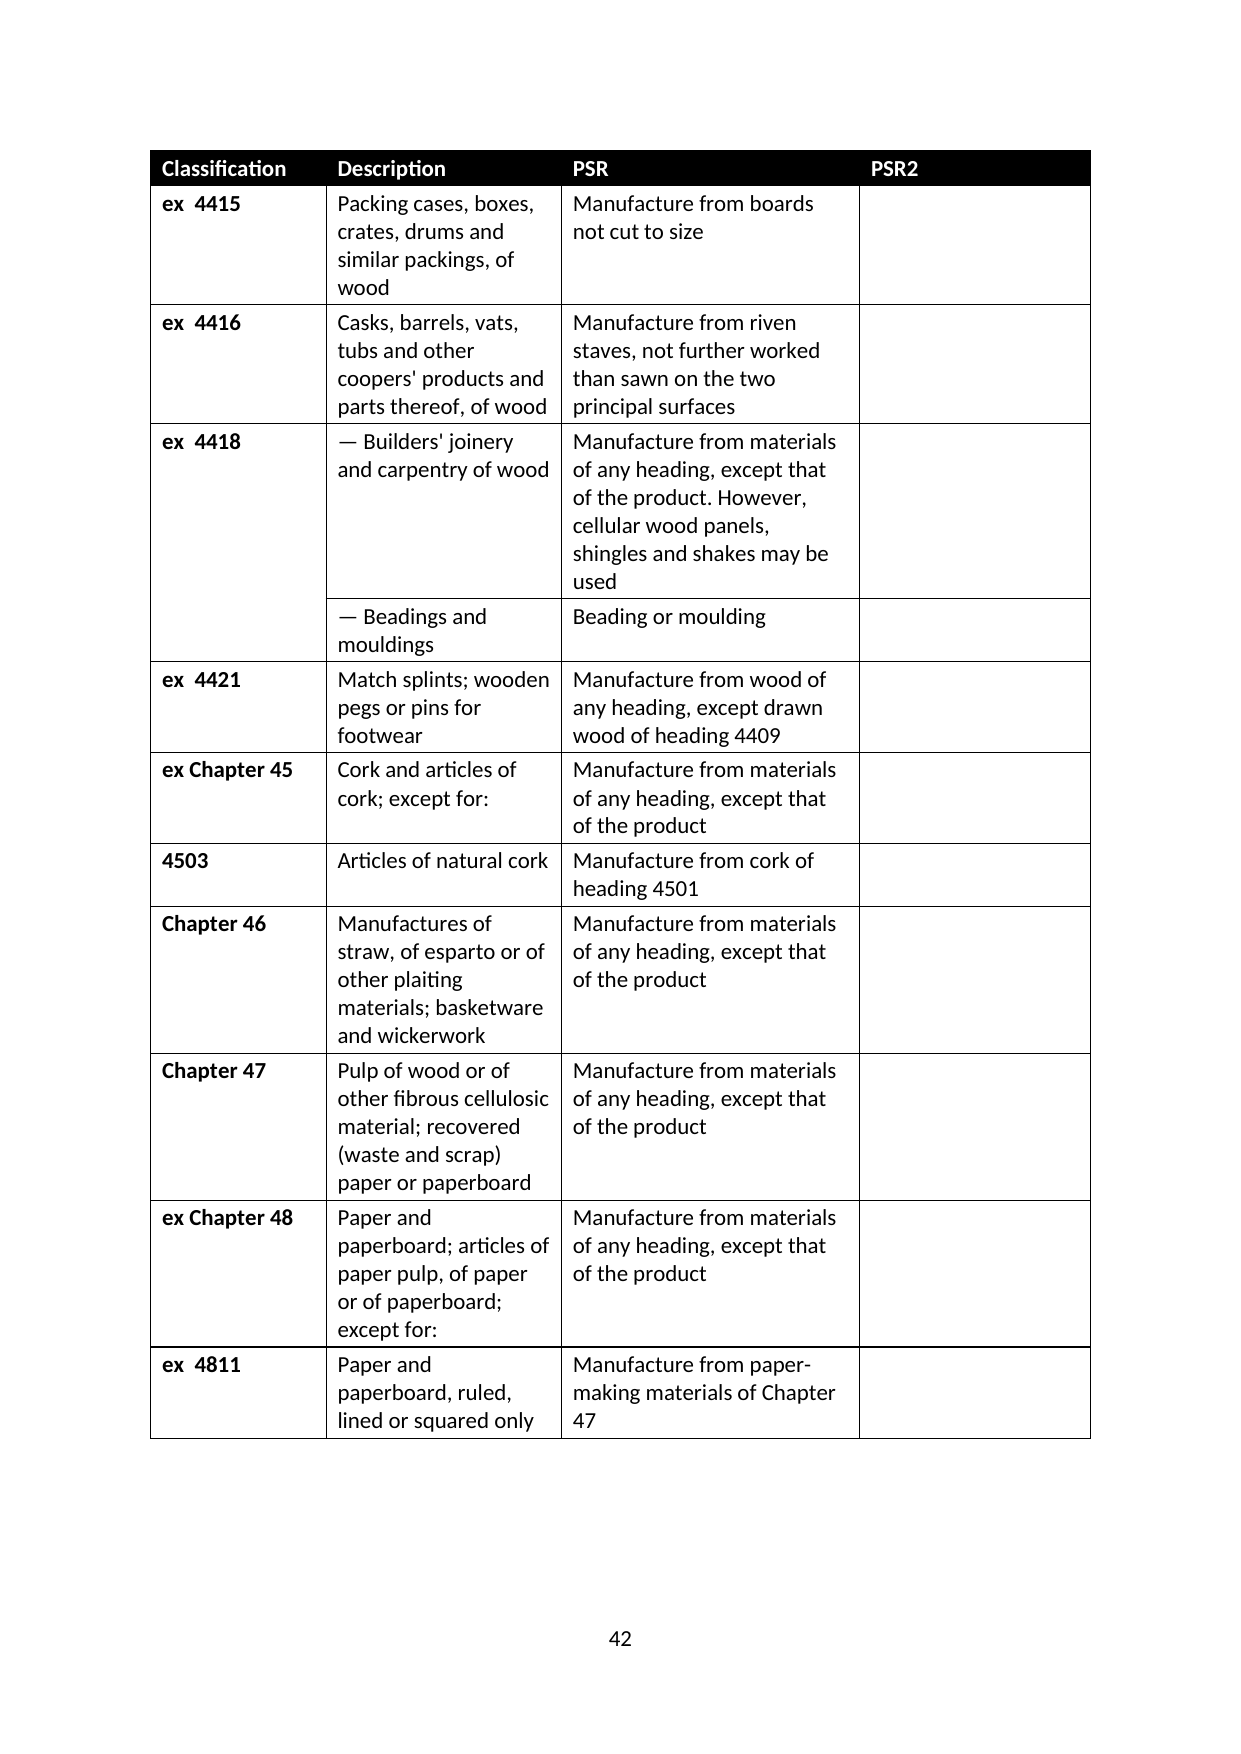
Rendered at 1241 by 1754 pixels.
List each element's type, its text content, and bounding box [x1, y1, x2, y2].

table_cell ex 4418 [151, 424, 326, 661]
table_cell Cork and articles of cork; except for: [327, 753, 561, 843]
table_cell Manufacture from materials of any heading, except that of the product [562, 1201, 859, 1346]
table_cell Match splints; wooden pegs or pins for footwear [327, 662, 561, 752]
table_cell [860, 599, 1090, 661]
table_cell ex Chapter 45 [151, 753, 326, 843]
table_cell ex 4811 [151, 1348, 326, 1437]
table_cell Manufacture from materials of any heading, except that of the product [562, 907, 859, 1052]
table_cell [860, 1201, 1090, 1346]
table_cell [860, 305, 1090, 423]
table_cell [860, 1054, 1090, 1199]
table_cell [860, 844, 1090, 906]
table_cell Chapter 47 [151, 1054, 326, 1199]
table_cell — Builders' joinery and carpentry of wood [327, 424, 561, 598]
table_header PSR2 [860, 151, 1090, 185]
table_header Description [327, 151, 561, 185]
table_cell Beading or moulding [562, 599, 859, 661]
table_cell Pulp of wood or of other fibrous cellulosic material; recovered (waste and scrap) paper or paperboard [327, 1054, 561, 1199]
table_cell Paper and paperboard, ruled, lined or squared only [327, 1348, 561, 1437]
table_cell ex 4421 [151, 662, 326, 752]
table_cell ex 4415 [151, 186, 326, 304]
table_cell [860, 186, 1090, 304]
table_cell Articles of natural cork [327, 844, 561, 906]
table_cell Manufacture from cork of heading 4501 [562, 844, 859, 906]
table_header Classification [151, 151, 326, 185]
table_cell [860, 753, 1090, 843]
table_cell Packing cases, boxes, crates, drums and similar packings, of wood [327, 186, 561, 304]
table_cell Manufacture from materials of any heading, except that of the product. However, cellular wood panels, shingles and shakes may be used [562, 424, 859, 598]
table_cell 4503 [151, 844, 326, 906]
table_cell ex 4416 [151, 305, 326, 423]
table_cell Chapter 46 [151, 907, 326, 1052]
table_cell Manufacture from materials of any heading, except that of the product [562, 1054, 859, 1199]
table_cell Manufactures of straw, of esparto or of other plaiting materials; basketware and wickerwork [327, 907, 561, 1052]
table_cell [562, 1348, 859, 1437]
table_cell ex Chapter 48 [151, 1201, 326, 1346]
table_cell — Beadings and mouldings [327, 599, 561, 661]
table_cell Manufacture from riven staves, not further worked than sawn on the two principal surfaces [562, 305, 859, 423]
table_cell [860, 907, 1090, 1052]
table_cell Paper and paperboard; articles of paper pulp, of paper or of paperboard; except for: [327, 1201, 561, 1346]
table_cell [860, 424, 1090, 598]
table_cell Casks, barrels, vats, tubs and other coopers' products and parts thereof, of wood [327, 305, 561, 423]
table_cell Manufacture from boards not cut to size [562, 186, 859, 304]
table_header PSR [562, 151, 859, 185]
table_cell Manufacture from materials of any heading, except that of the product [562, 753, 859, 843]
table_cell [860, 662, 1090, 752]
table_cell Manufacture from wood of any heading, except drawn wood of heading 4409 [562, 662, 859, 752]
table_cell [860, 1348, 1090, 1437]
